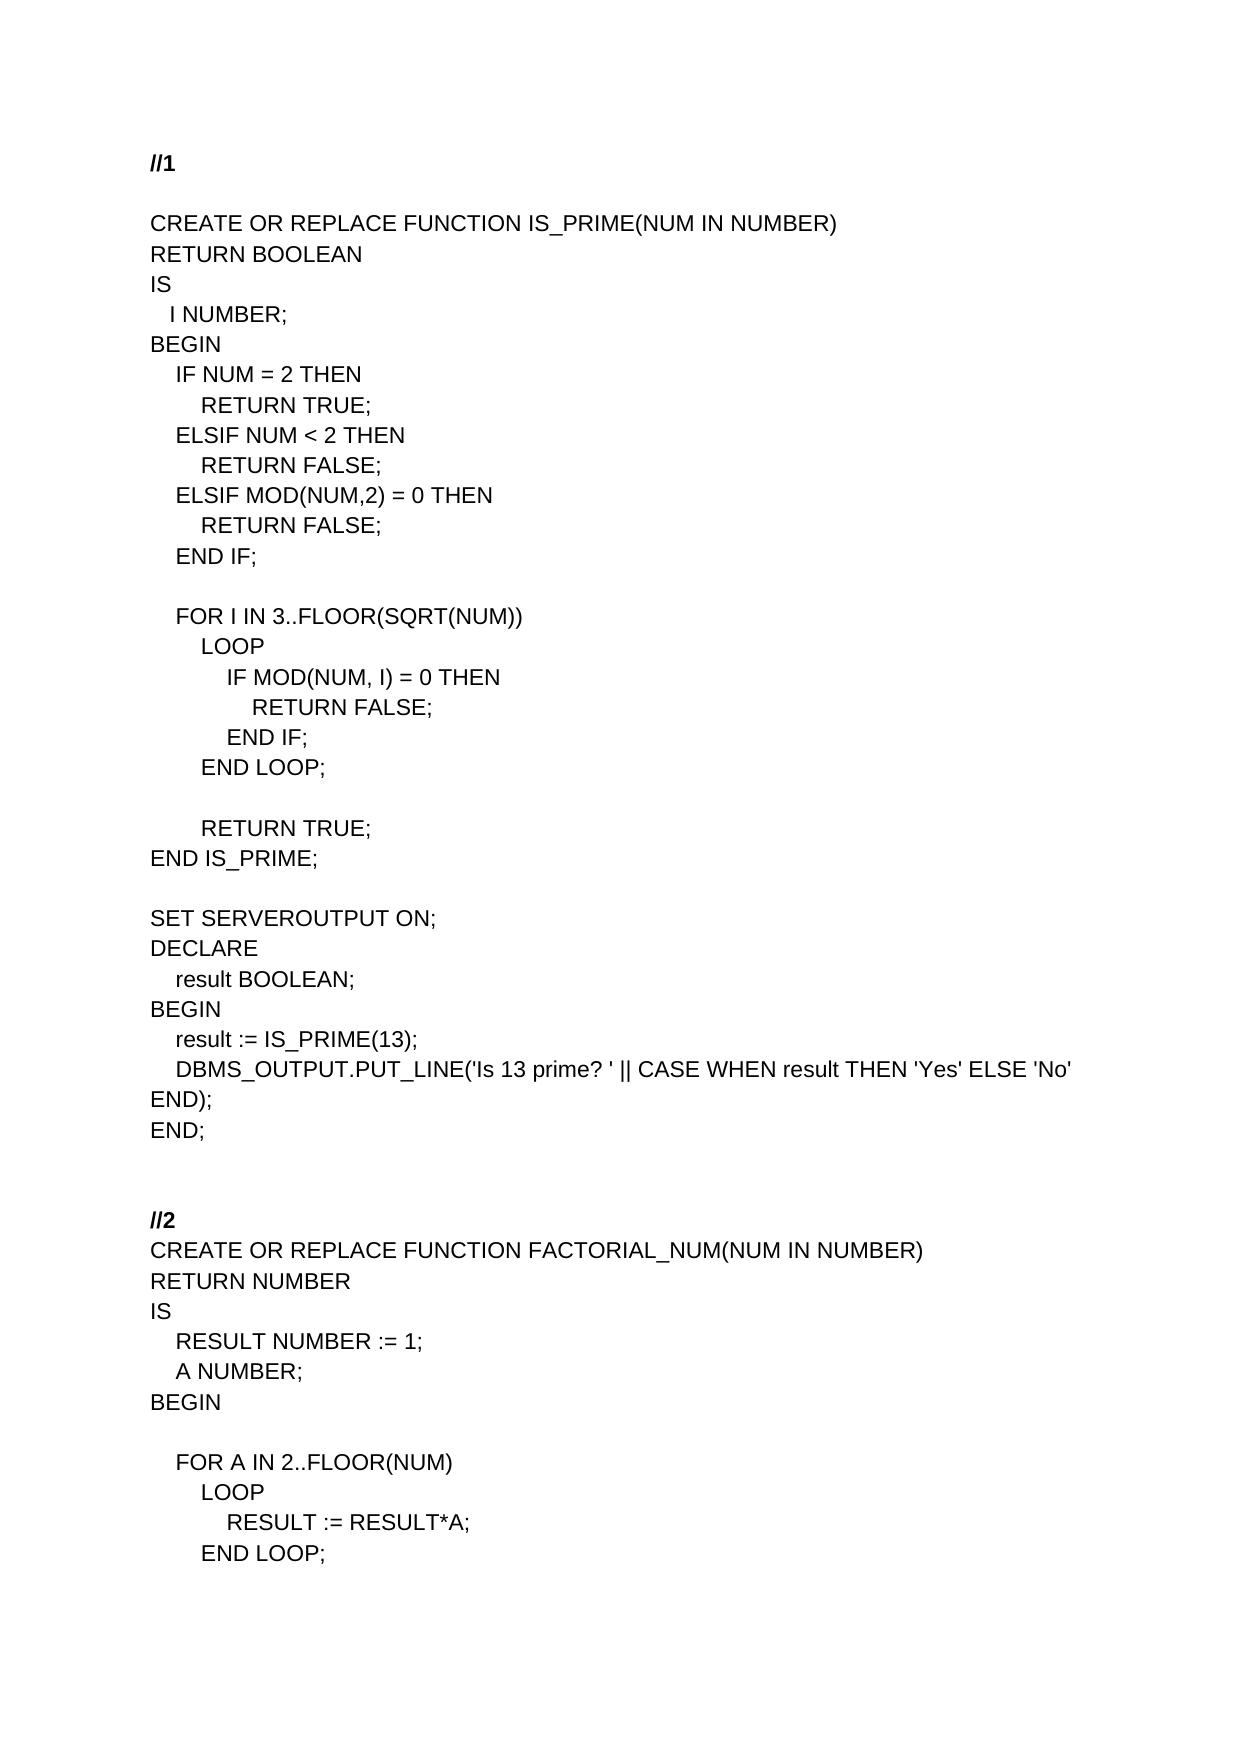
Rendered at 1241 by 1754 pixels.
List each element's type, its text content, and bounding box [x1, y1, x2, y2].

text IS [150, 271, 1090, 297]
text RETURN FALSE; [150, 452, 1090, 478]
text //1 [150, 150, 1090, 176]
text RETURN FALSE; [150, 694, 1090, 720]
text BEGIN [150, 331, 1090, 358]
text RESULT NUMBER := 1; [150, 1328, 1090, 1354]
text DECLARE [150, 935, 1090, 962]
text END IF; [150, 724, 1090, 750]
text DBMS_OUTPUT.PUT_LINE('Is 13 prime? ' || CASE WHEN result THEN 'Yes' ELSE 'No' END); [150, 1056, 1090, 1113]
text result BOOLEAN; [150, 966, 1090, 992]
text //2 [150, 1207, 1090, 1234]
text IS [150, 1298, 1090, 1324]
text END LOOP; [150, 754, 1090, 781]
text RETURN TRUE; [150, 392, 1090, 418]
text END IF; [150, 543, 1090, 569]
text END LOOP; [150, 1539, 1090, 1566]
text IF NUM = 2 THEN [150, 361, 1090, 388]
text RETURN BOOLEAN [150, 241, 1090, 267]
text IF MOD(NUM, I) = 0 THEN [150, 663, 1090, 690]
text ELSIF MOD(NUM,2) = 0 THEN [150, 482, 1090, 509]
text SET SERVEROUTPUT ON; [150, 905, 1090, 932]
text END; [150, 1117, 1090, 1143]
text BEGIN [150, 1388, 1090, 1415]
text result := IS_PRIME(13); [150, 1026, 1090, 1052]
text RETURN FALSE; [150, 512, 1090, 539]
text LOOP [150, 1479, 1090, 1506]
text END IS_PRIME; [150, 845, 1090, 871]
text LOOP [150, 633, 1090, 660]
text I NUMBER; [150, 301, 1090, 327]
text FOR A IN 2..FLOOR(NUM) [150, 1449, 1090, 1475]
text ELSIF NUM < 2 THEN [150, 422, 1090, 448]
text RETURN NUMBER [150, 1268, 1090, 1294]
text A NUMBER; [150, 1358, 1090, 1385]
text CREATE OR REPLACE FUNCTION FACTORIAL_NUM(NUM IN NUMBER) [150, 1237, 1090, 1264]
text BEGIN [150, 996, 1090, 1022]
text FOR I IN 3..FLOOR(SQRT(NUM)) [150, 603, 1090, 629]
text CREATE OR REPLACE FUNCTION IS_PRIME(NUM IN NUMBER) [150, 210, 1090, 237]
text RESULT := RESULT*A; [150, 1509, 1090, 1536]
text RETURN TRUE; [150, 814, 1090, 841]
